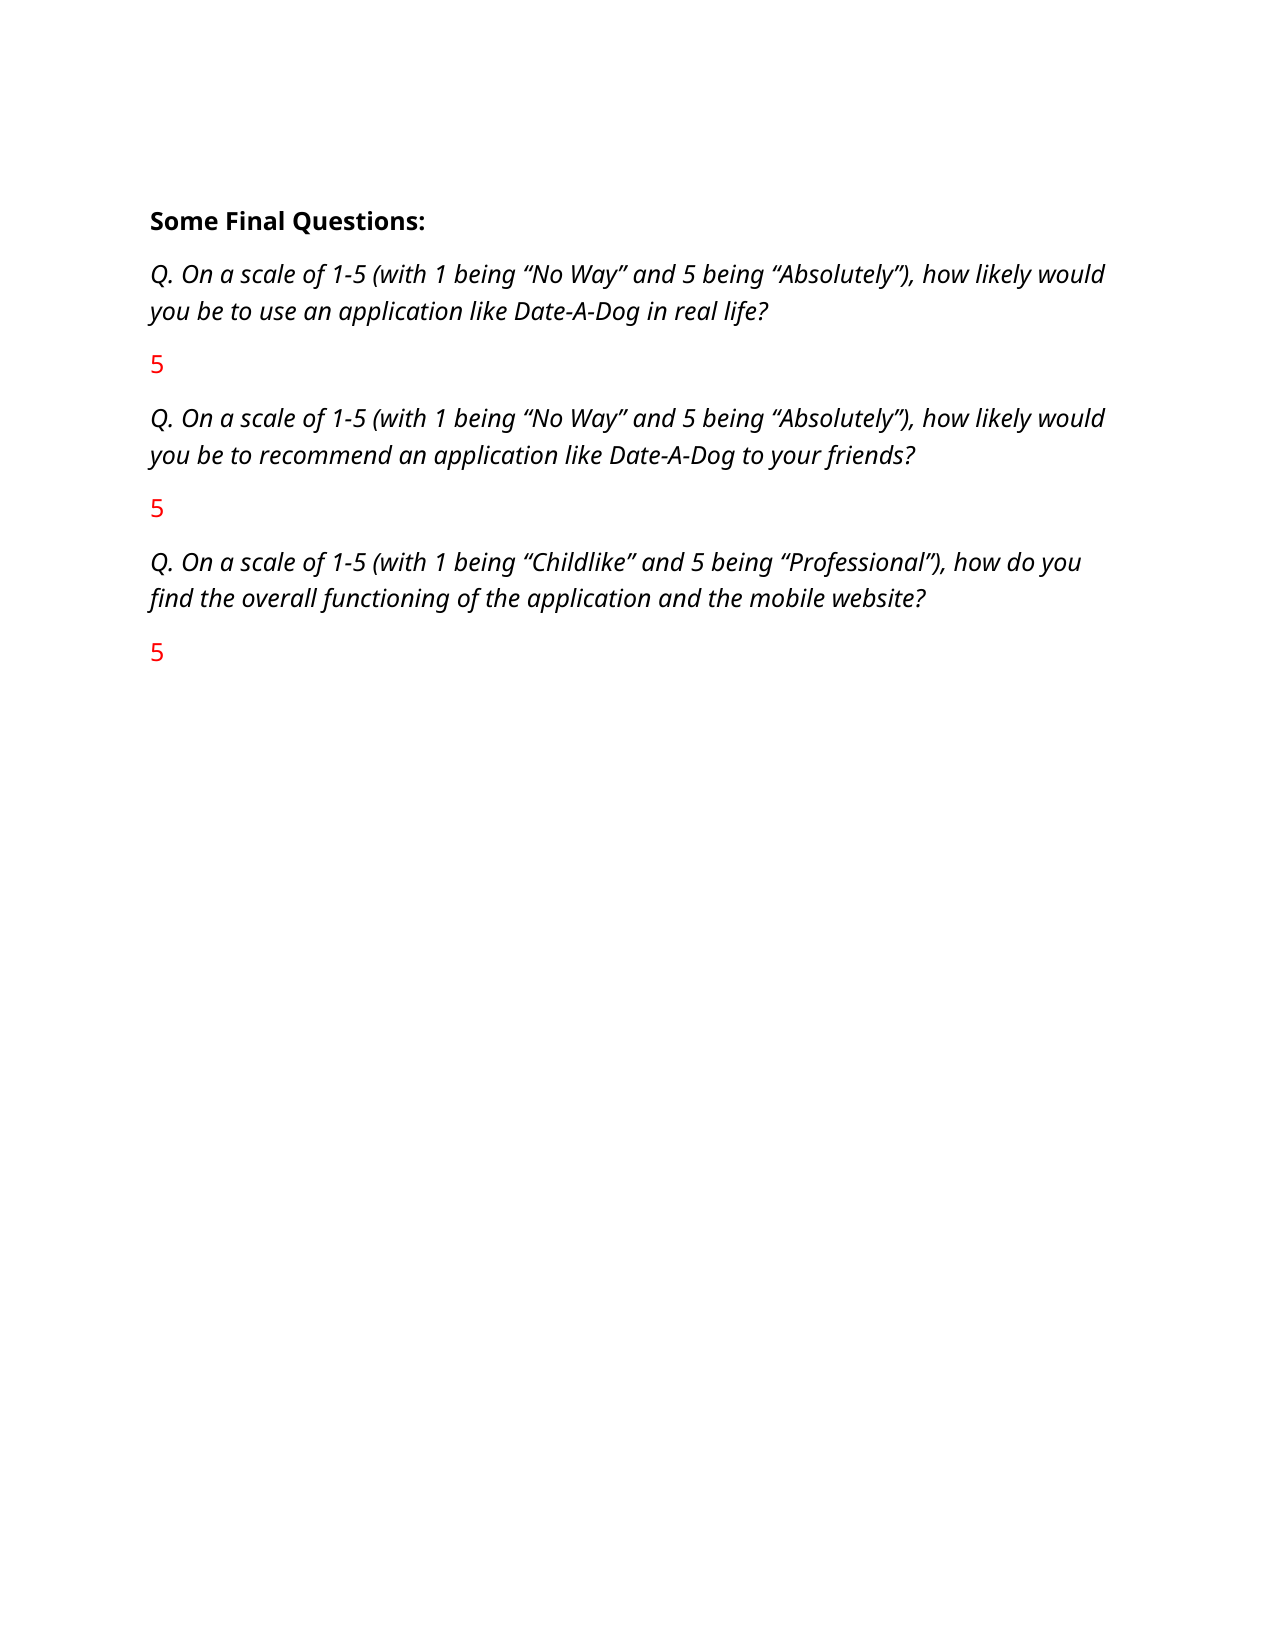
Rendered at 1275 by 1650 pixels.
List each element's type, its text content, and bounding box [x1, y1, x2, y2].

text 5 [150, 491, 1125, 525]
text Some Final Questions: [150, 203, 1125, 237]
text Q. On a scale of 1-5 (with 1 being “No Way” and 5 being “Absolutely”), how likely would you be to recommend an application like Date-A-Dog to your friends? [150, 401, 1125, 471]
text 5 [150, 634, 1125, 668]
text 5 [150, 347, 1125, 381]
text Q. On a scale of 1-5 (with 1 being “Childlike” and 5 being “Professional”), how do you find the overall functioning of the application and the mobile website? [150, 544, 1125, 615]
text Q. On a scale of 1-5 (with 1 being “No Way” and 5 being “Absolutely”), how likely would you be to use an application like Date-A-Dog in real life? [150, 257, 1125, 328]
